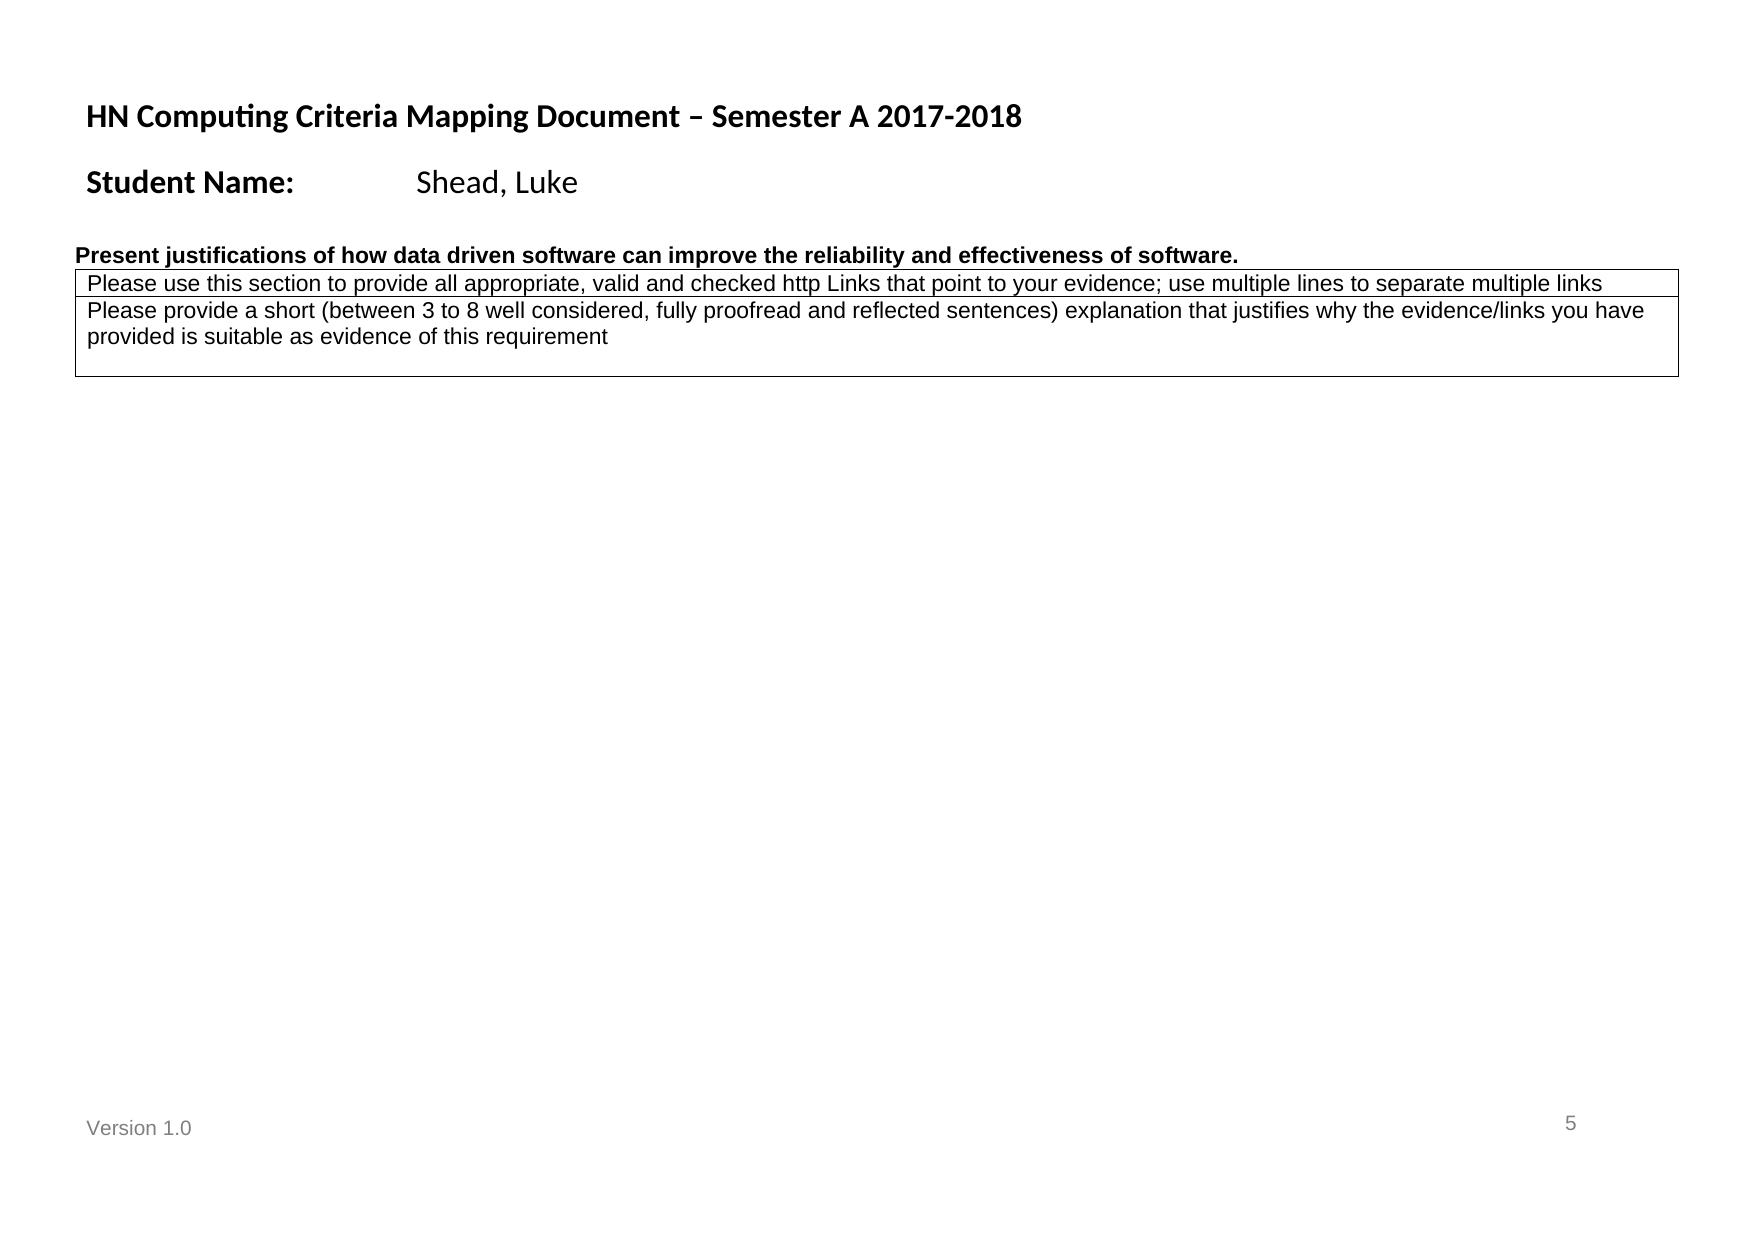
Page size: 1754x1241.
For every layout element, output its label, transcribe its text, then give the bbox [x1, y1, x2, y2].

text Present justifications of how data driven software can improve the reliability and effectiveness of software. [75, 242, 1679, 268]
table_header Please use this section to provide all appropriate, valid and checked http Links that point to your evidence; use multiple lines to separate multiple links [76, 270, 1678, 296]
